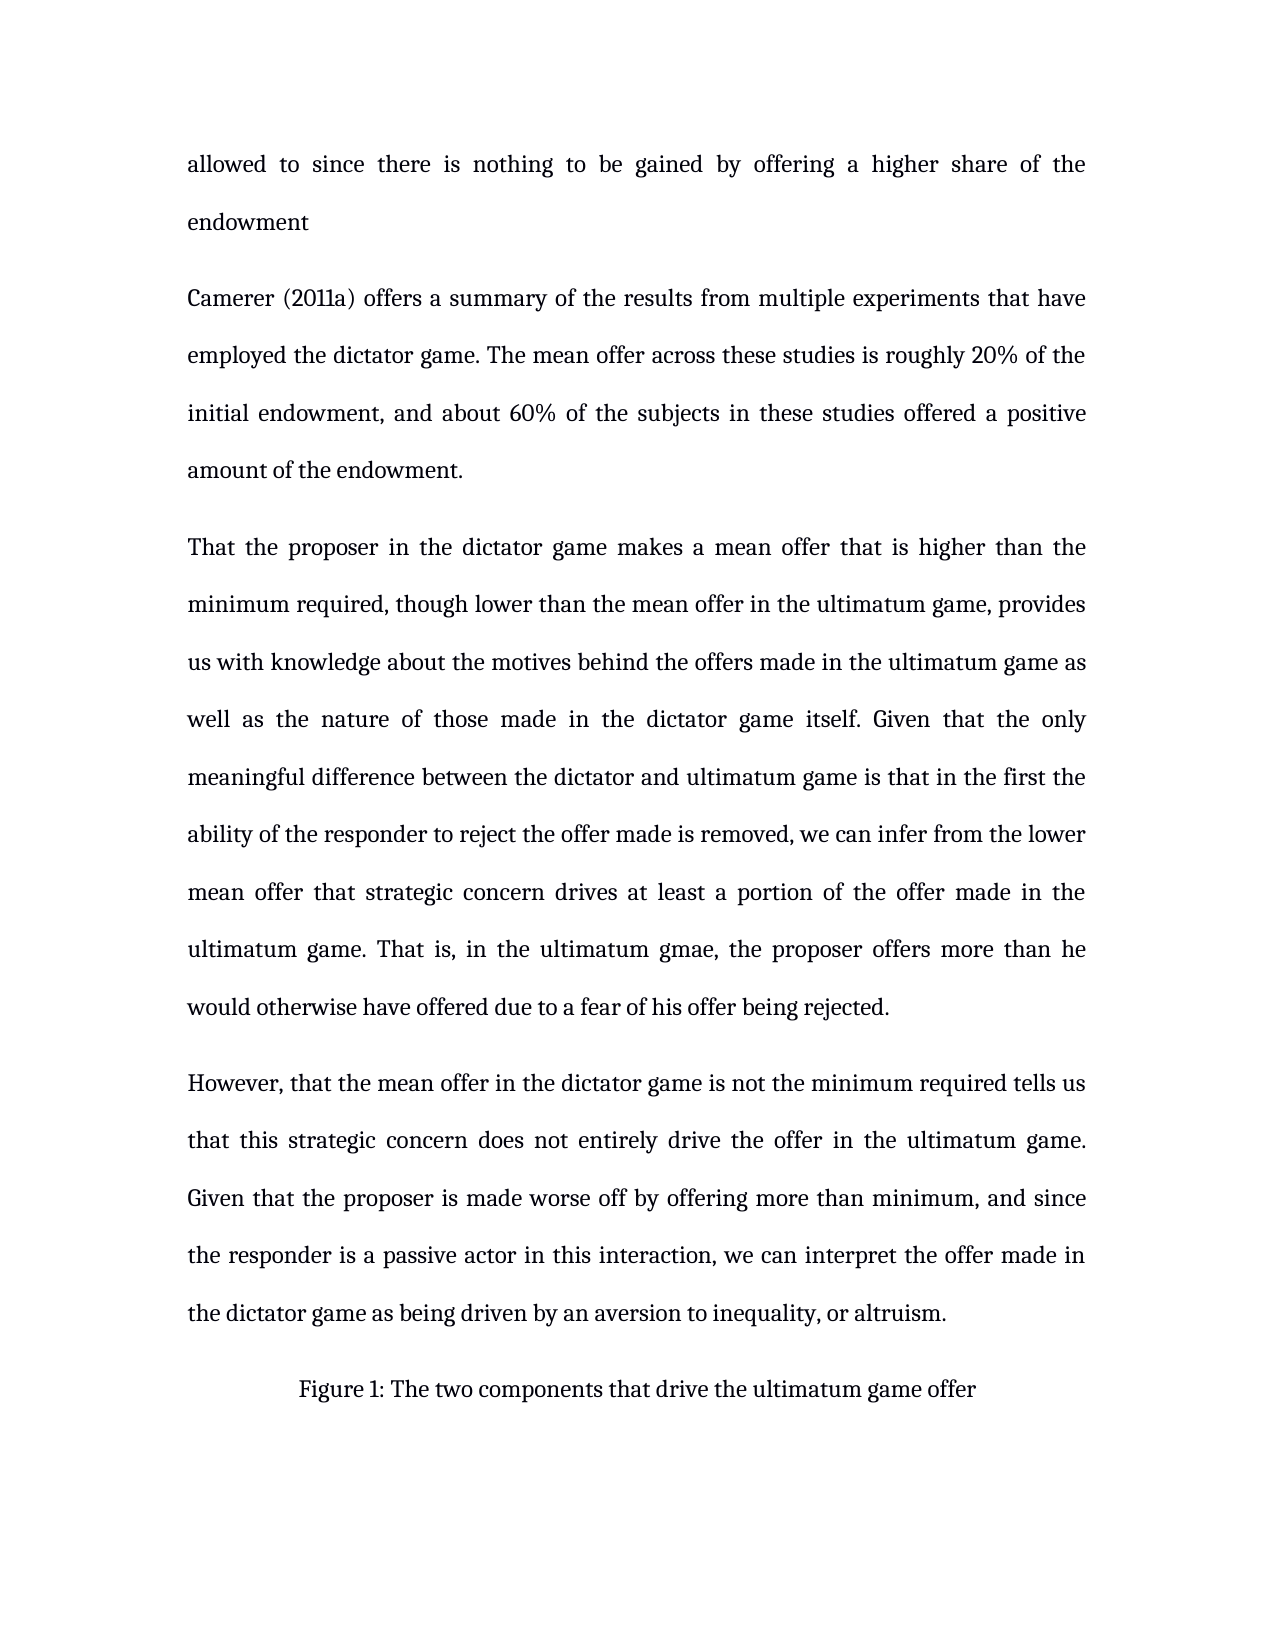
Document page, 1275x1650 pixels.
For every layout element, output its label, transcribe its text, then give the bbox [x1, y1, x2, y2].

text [187, 150, 1087, 236]
text However, that the mean offer in the dictator game is not the minimum required tells us that this strategic concern does not entirely drive the offer in the ultimatum game. Given that the proposer is made worse off by offering more than minimum, and since the responder is a passive actor in this interaction, we can interpret the offer made in the dictator game as being driven by an aversion to inequality, or altruism. [187, 1069, 1087, 1327]
text That the proposer in the dictator game makes a mean offer that is higher than the minimum required, though lower than the mean offer in the ultimatum game, provides us with knowledge about the motives behind the offers made in the ultimatum game as well as the nature of those made in the dictator game itself. Given that the only meaningful difference between the dictator and ultimatum game is that in the first the ability of the responder to reject the offer made is removed, we can infer from the lower mean offer that strategic concern drives at least a portion of the offer made in the ultimatum game. That is, in the ultimatum gmae, the proposer offers more than he would otherwise have offered due to a fear of his offer being rejected. [187, 532, 1087, 1021]
text Figure 1: The two components that drive the ultimatum game offer [187, 1375, 1087, 1404]
text Camerer (2011a) offers a summary of the results from multiple experiments that have employed the dictator game. The mean offer across these studies is roughly 20% of the initial endowment, and about 60% of the subjects in these studies offered a positive amount of the endowment. [187, 284, 1087, 485]
